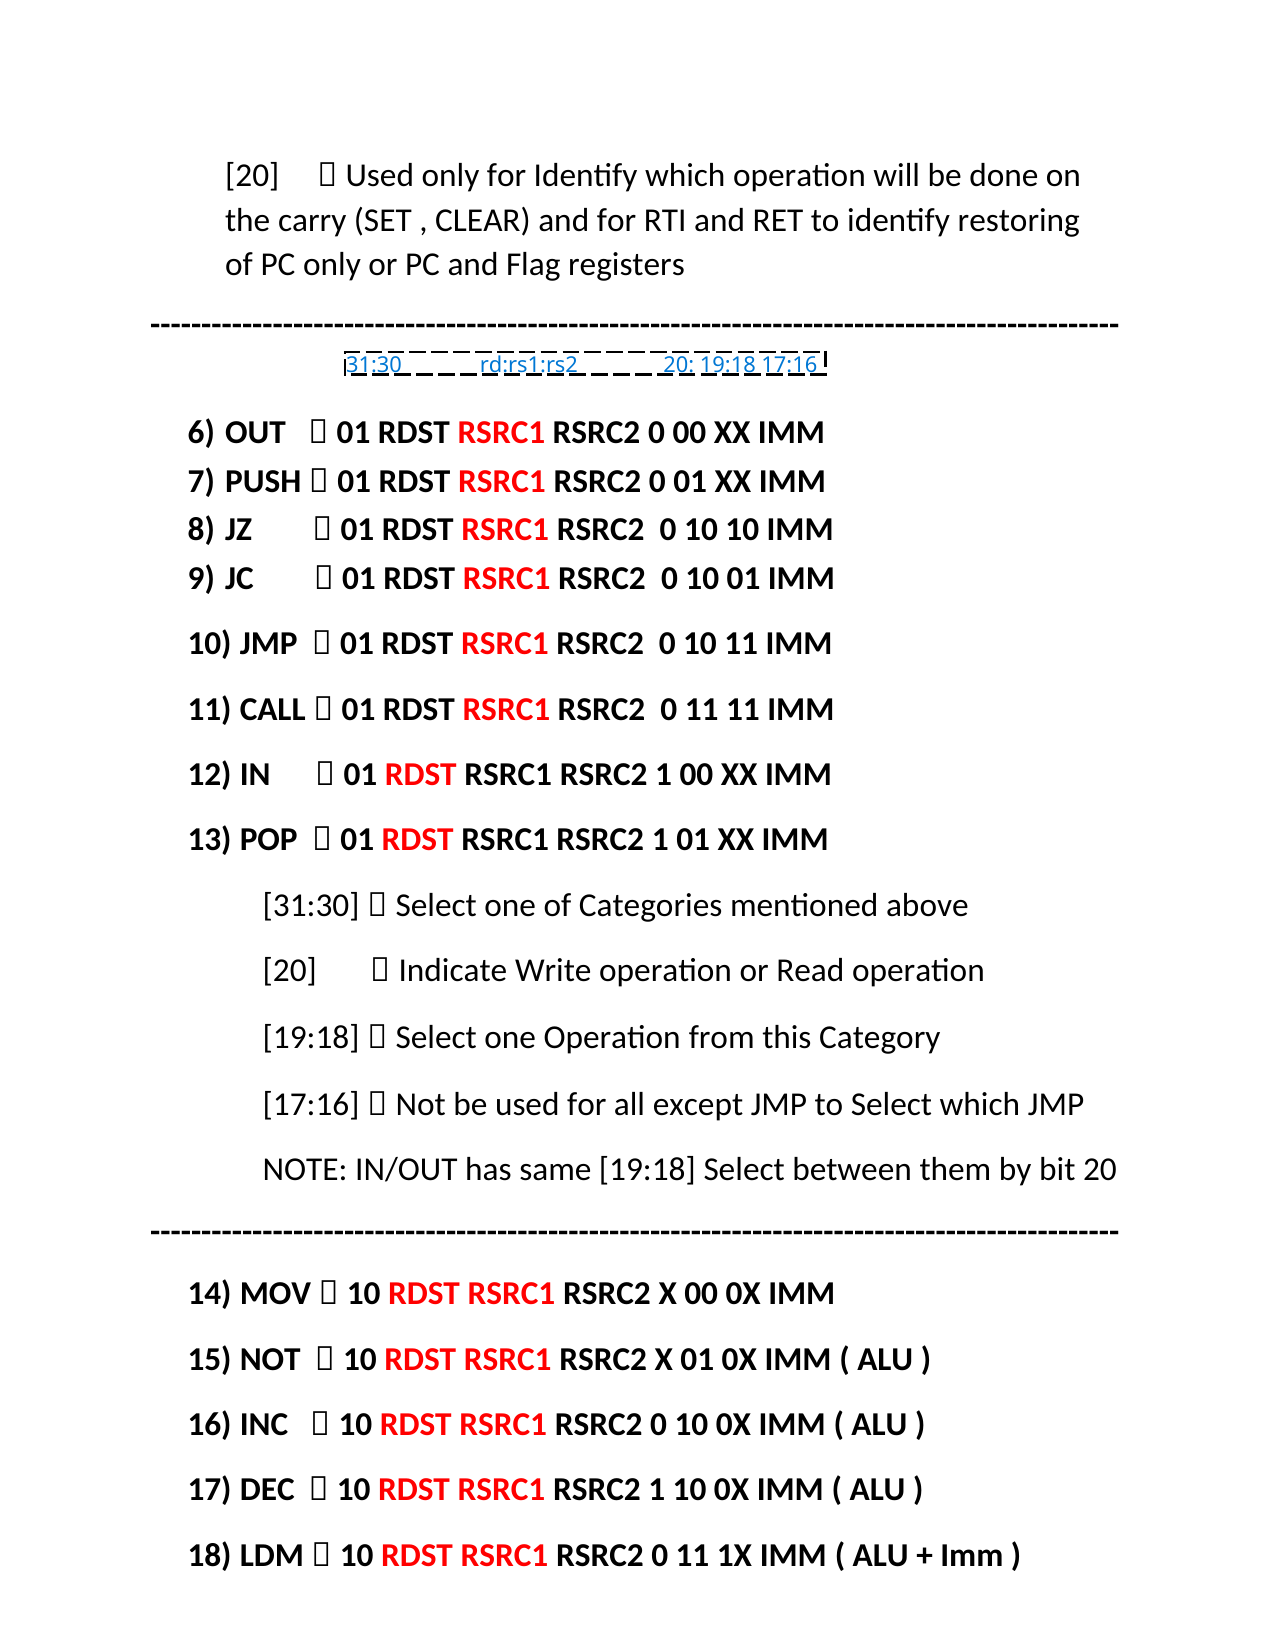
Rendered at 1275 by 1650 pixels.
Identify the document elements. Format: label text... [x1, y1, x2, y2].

list LDM  10 RDST RSRC1 RSRC2 0 11 1X IMM ( ALU + Imm ) [187, 1530, 1135, 1576]
list PUSH  01 RDST RSRC1 RSRC2 0 01 XX IMM [187, 457, 1135, 502]
list JZ  01 RDST RSRC1 RSRC2 0 10 10 IMM [187, 505, 1135, 551]
list POP  01 RDST RSRC1 RSRC2 1 01 XX IMM [187, 815, 1135, 861]
list NOT  10 RDST RSRC1 RSRC2 X 01 0X IMM ( ALU ) [187, 1334, 1135, 1380]
text NOTE: IN/OUT has same [19:18] Select between them by bit 20 [240, 1148, 1135, 1189]
list JMP  01 RDST RSRC1 RSRC2 0 10 11 IMM [187, 619, 1135, 664]
text [17:16]  Not be used for all except JMP to Select which JMP [240, 1080, 1135, 1126]
text ----------------------------------------------------------------------------------------------- [150, 1210, 1135, 1250]
list MOV  10 RDST RSRC1 RSRC2 X 00 0X IMM [187, 1269, 1135, 1314]
list JC  01 RDST RSRC1 RSRC2 0 10 01 IMM [187, 554, 1135, 599]
text [20]  Indicate Write operation or Read operation [19:18]  Select one Operation from this Category [262, 946, 994, 1058]
text ----------------------------------------------------------------------------------------------- [150, 303, 1135, 344]
list INC  10 RDST RSRC1 RSRC2 0 10 0X IMM ( ALU ) [187, 1399, 1135, 1445]
list CALL  01 RDST RSRC1 RSRC2 0 11 11 IMM [187, 685, 1135, 730]
text [31:30]  Select one of Categories mentioned above [262, 881, 1135, 926]
list DEC  10 RDST RSRC1 RSRC2 1 10 0X IMM ( ALU ) [187, 1465, 1135, 1510]
text [20]  Used only for Identify which operation will be done on the carry (SET , CLEAR) and for RTI and RET to identify restoring of PC only or PC and Flag registers [225, 150, 1112, 284]
list OUT  01 RDST RSRC1 RSRC2 0 00 XX IMM [187, 408, 1135, 453]
list IN  01 RDST RSRC1 RSRC2 1 00 XX IMM [187, 750, 1135, 795]
